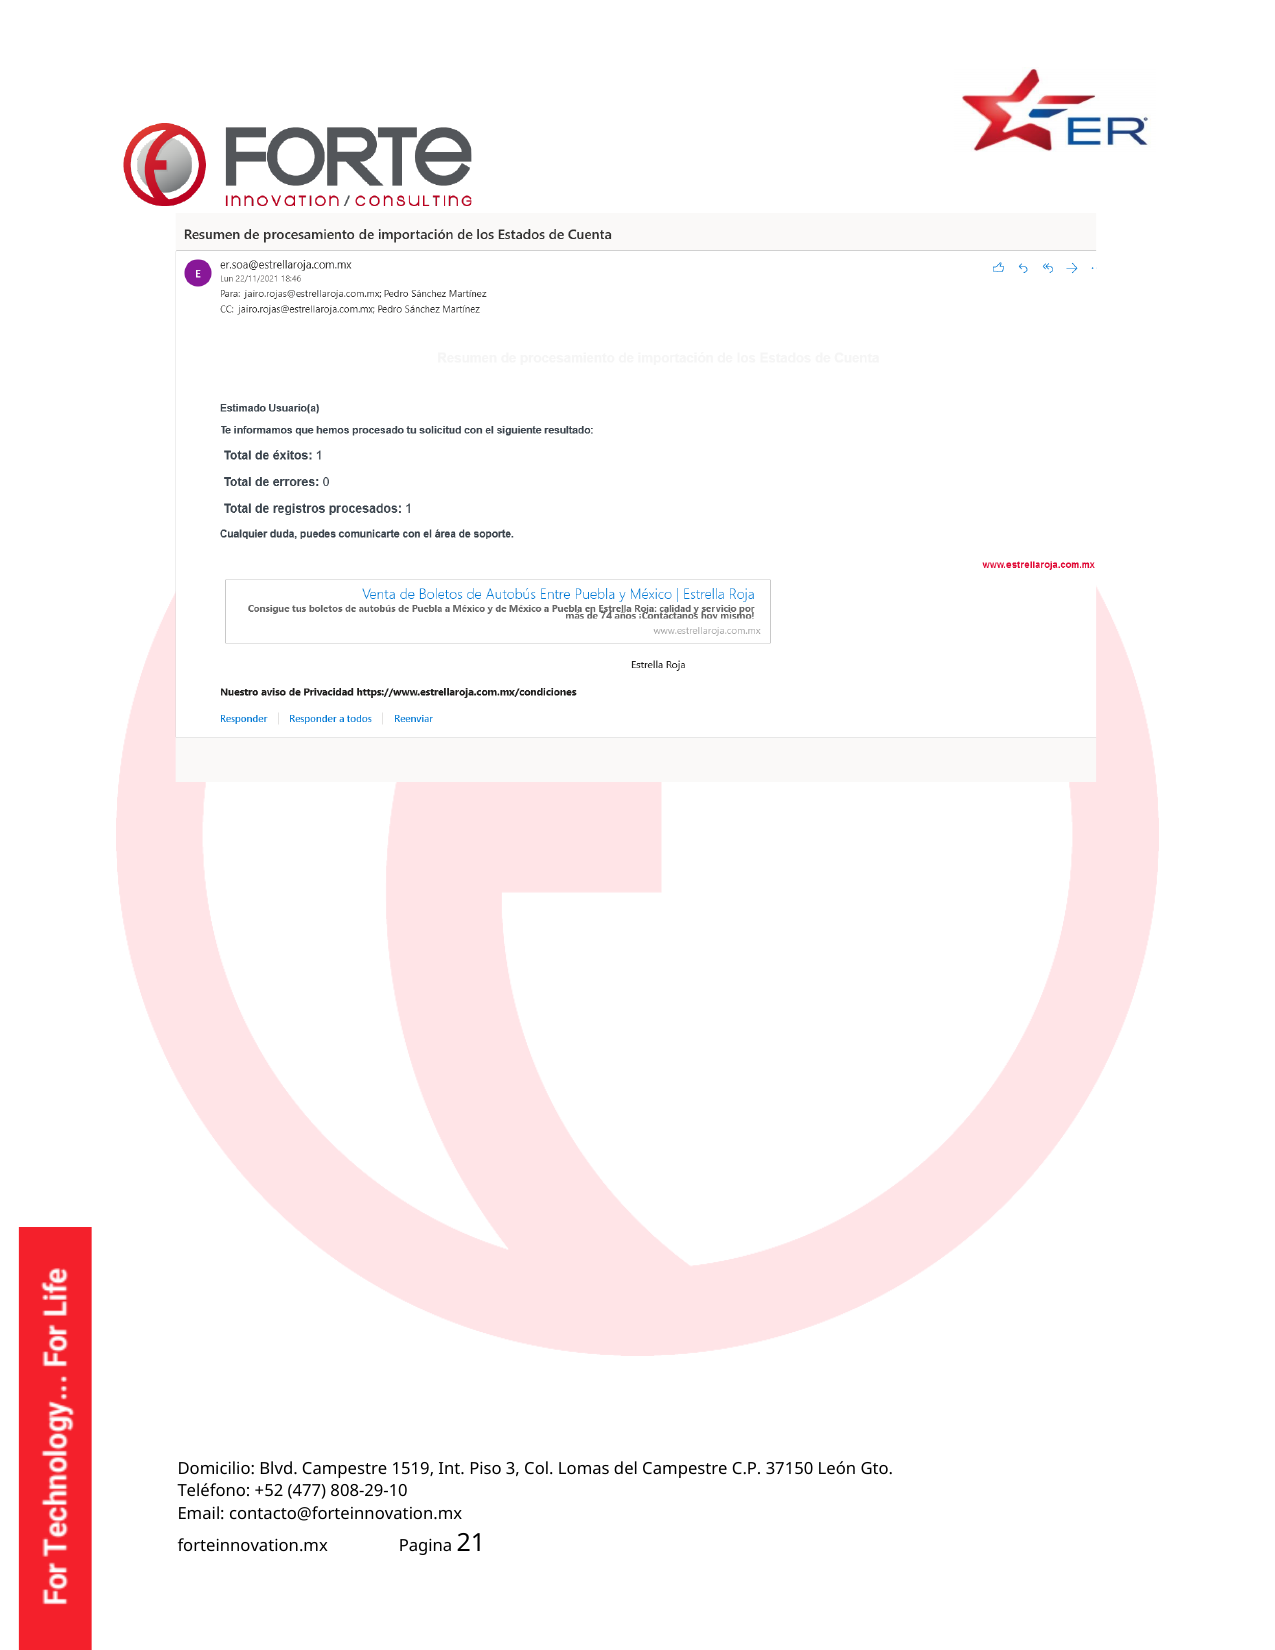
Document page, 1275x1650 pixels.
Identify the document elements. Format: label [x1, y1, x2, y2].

picture [123, 123, 472, 206]
picture [175, 213, 1097, 782]
picture [953, 67, 1157, 152]
